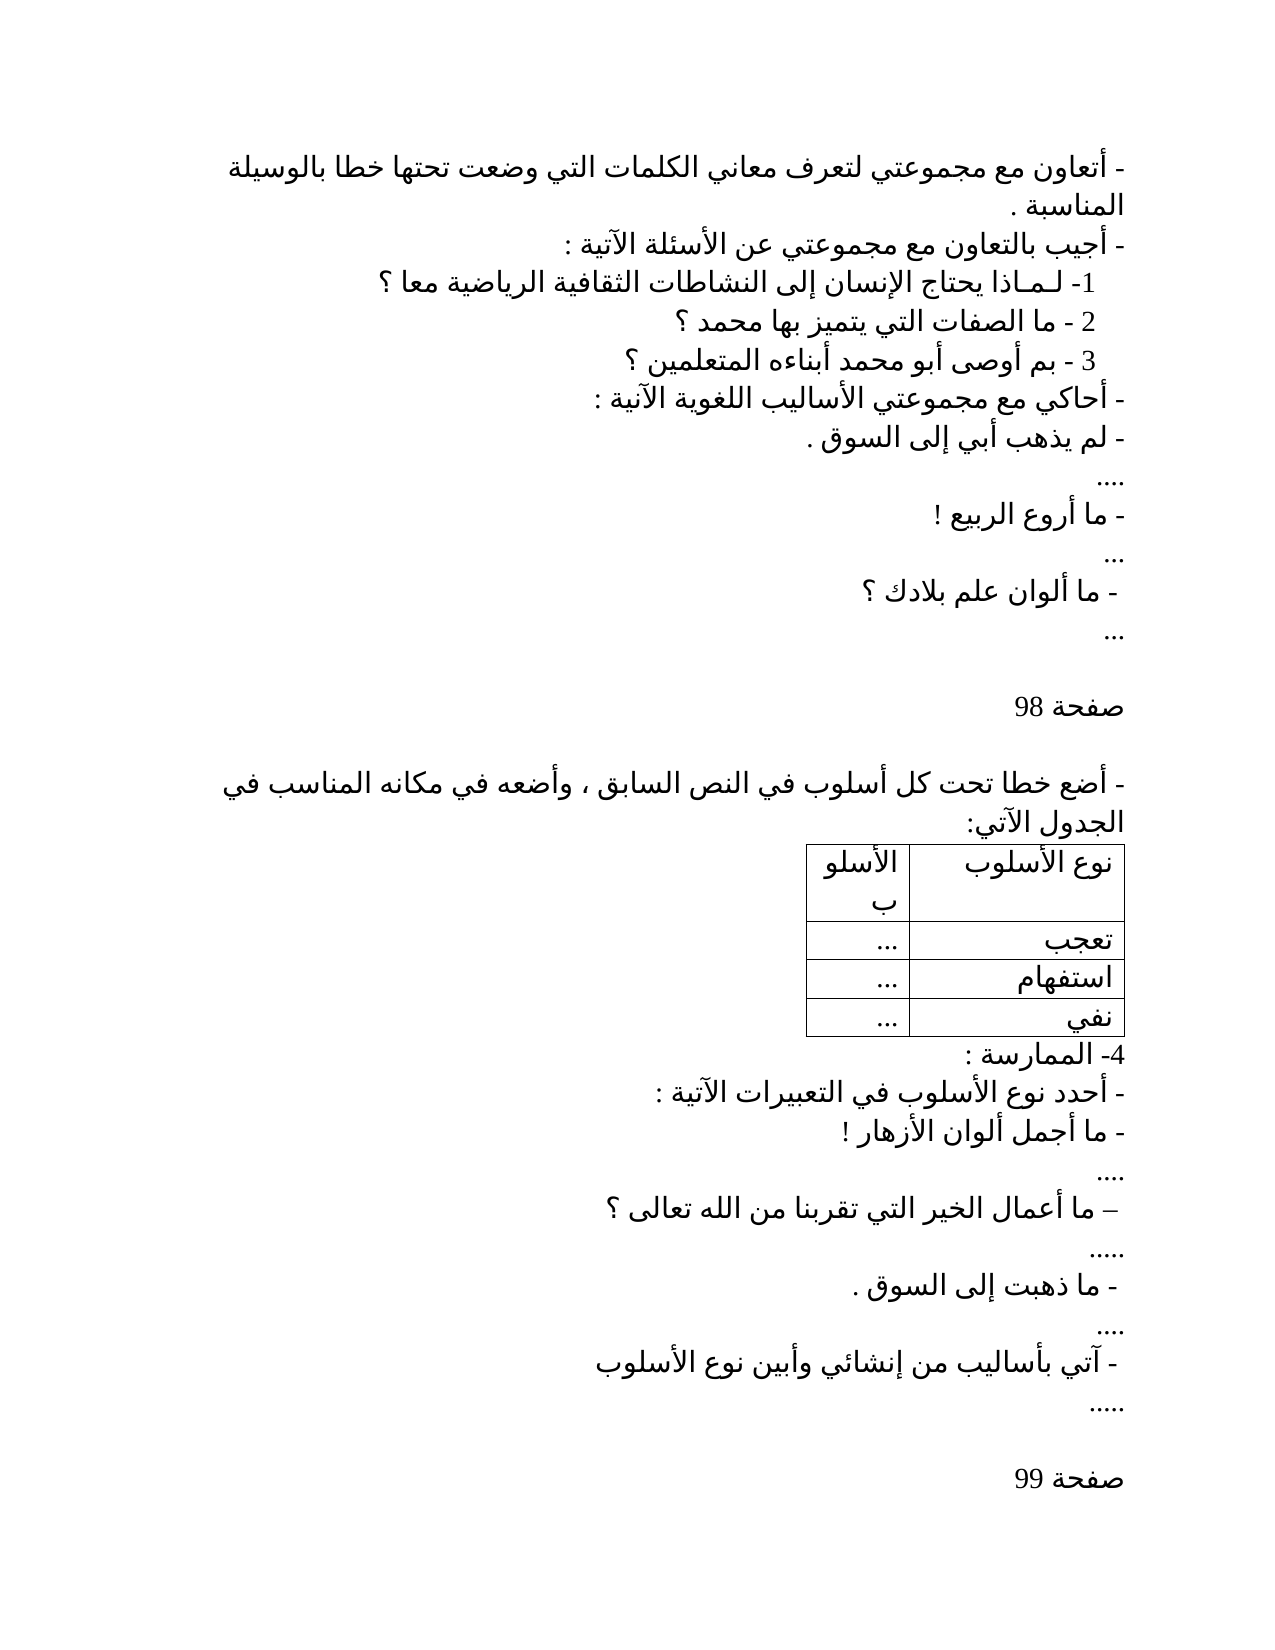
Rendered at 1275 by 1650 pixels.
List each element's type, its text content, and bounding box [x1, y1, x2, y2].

text 1- لـمـاذا يحتاج الإنسان إلى النشاطات الثقافية الرياضية معا ؟ [150, 266, 1125, 299]
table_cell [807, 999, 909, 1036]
text - أضع خطا تحت كل أسلوب في النص السابق ، وأضعه في مكانه المناسب في الجدول الآتي: [150, 767, 1125, 839]
text .... [150, 1307, 1125, 1340]
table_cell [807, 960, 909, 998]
text - أحاكي مع مجموعتي الأساليب اللغوية الآنية : [150, 381, 1125, 415]
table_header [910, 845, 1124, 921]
text .... [150, 1153, 1125, 1186]
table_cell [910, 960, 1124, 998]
text – ما أعمال الخير التي تقربنا من الله تعالى ؟ [150, 1191, 1125, 1225]
text - ما ذهبت إلى السوق . [150, 1268, 1125, 1302]
text - ما أروع الربيع ! [150, 497, 1125, 530]
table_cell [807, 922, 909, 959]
text صفحة 99 [150, 1461, 1125, 1494]
text - أتعاون مع مجموعتي لتعرف معاني الكلمات التي وضعت تحتها خطا بالوسيلة المناسبة . [150, 150, 1125, 222]
text - أحدد نوع الأسلوب في التعبيرات الآتية : [150, 1076, 1125, 1109]
text 3 - بم أوصى أبو محمد أبناءه المتعلمين ؟ [150, 343, 1125, 376]
text - آتي بأساليب من إنشائي وأبين نوع الأسلوب [150, 1345, 1125, 1379]
text - أجيب بالتعاون مع مجموعتي عن الأسئلة الآتية : [150, 227, 1125, 261]
text - لم يذهب أبي إلى السوق . [150, 420, 1125, 453]
text صفحة 98 [150, 689, 1125, 723]
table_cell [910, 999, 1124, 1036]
text - ما ألوان علم بلادك ؟ [150, 574, 1125, 607]
text ..... [150, 1384, 1125, 1417]
text ... [150, 612, 1125, 646]
text ..... [150, 1230, 1125, 1263]
text .... [150, 458, 1125, 492]
text 2 - ما الصفات التي يتميز بها محمد ؟ [150, 304, 1125, 338]
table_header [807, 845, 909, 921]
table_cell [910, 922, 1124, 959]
text 4- الممارسة : [150, 1037, 1125, 1071]
text ... [150, 535, 1125, 569]
text - ما أجمل ألوان الأزهار ! [150, 1114, 1125, 1148]
